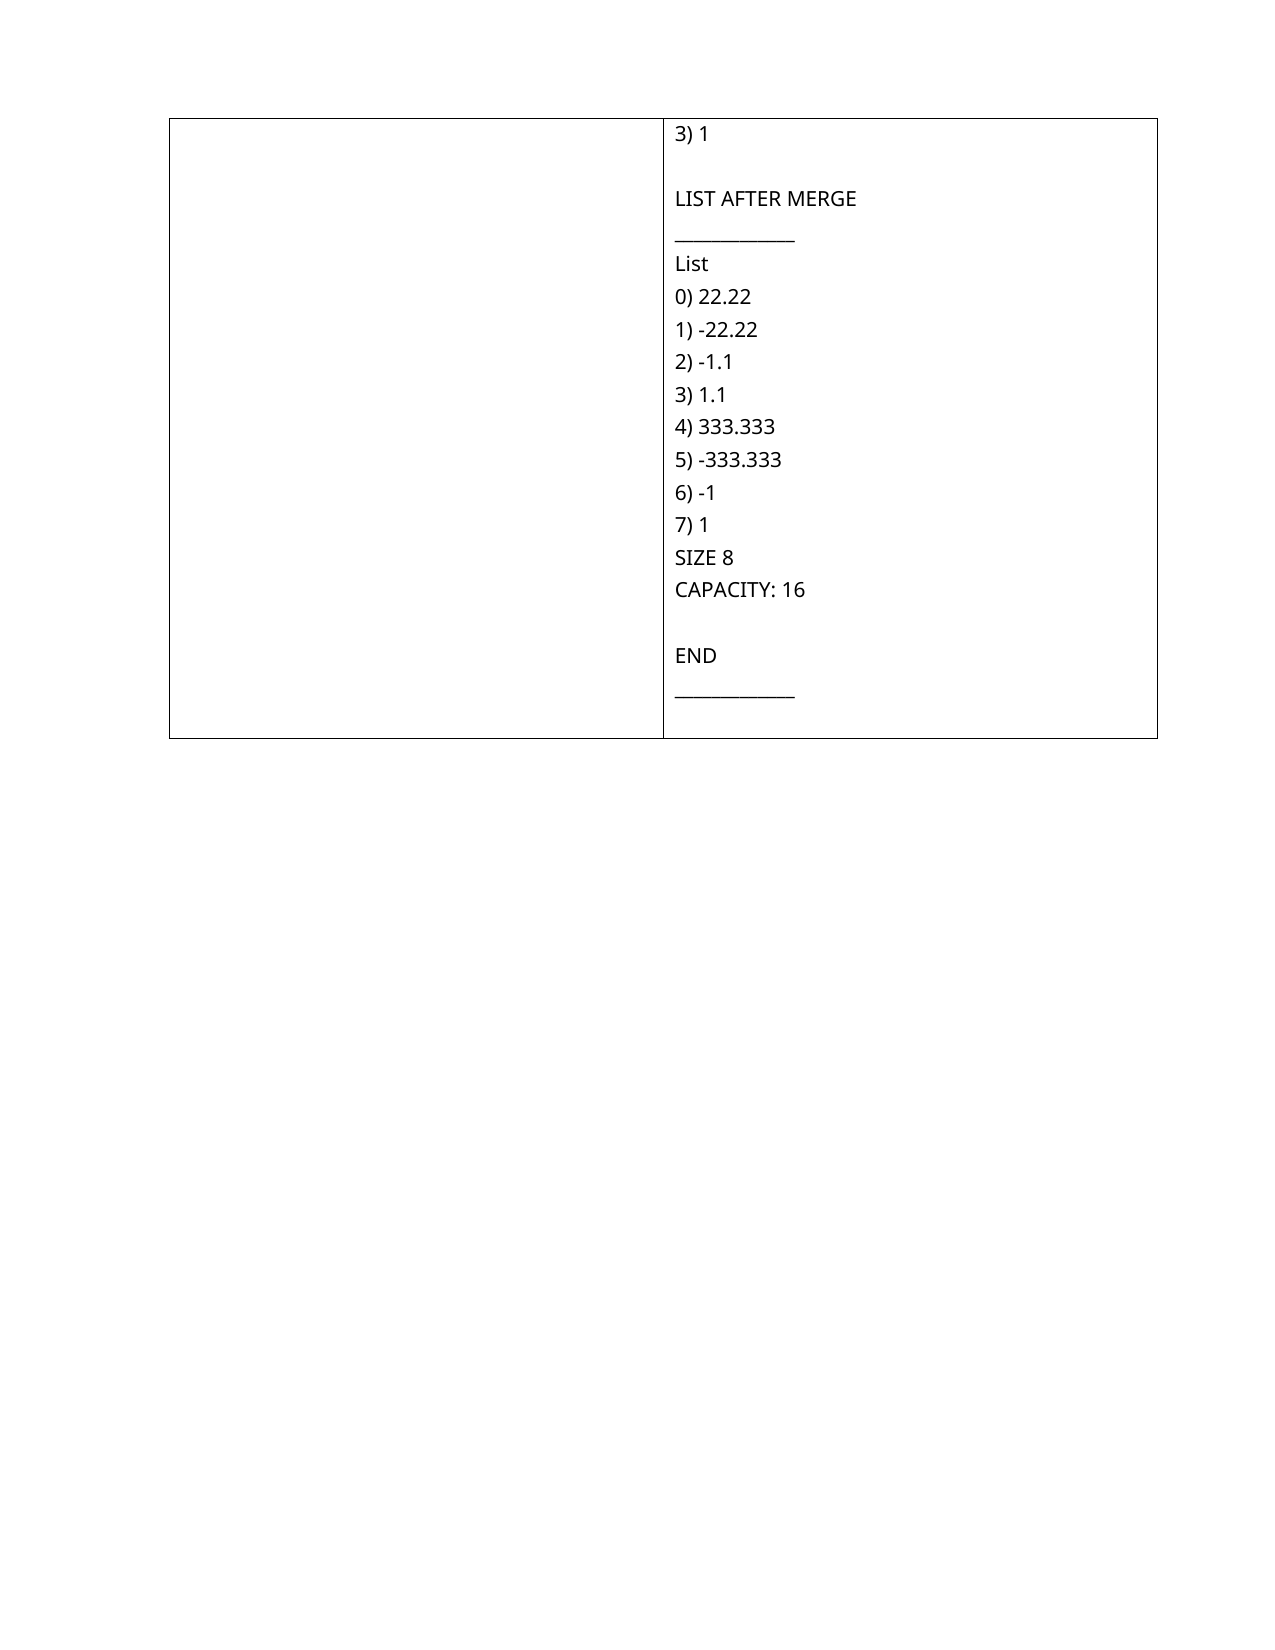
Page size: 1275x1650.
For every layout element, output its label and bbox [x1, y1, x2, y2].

table_cell [664, 119, 1157, 738]
table_cell [170, 119, 663, 738]
